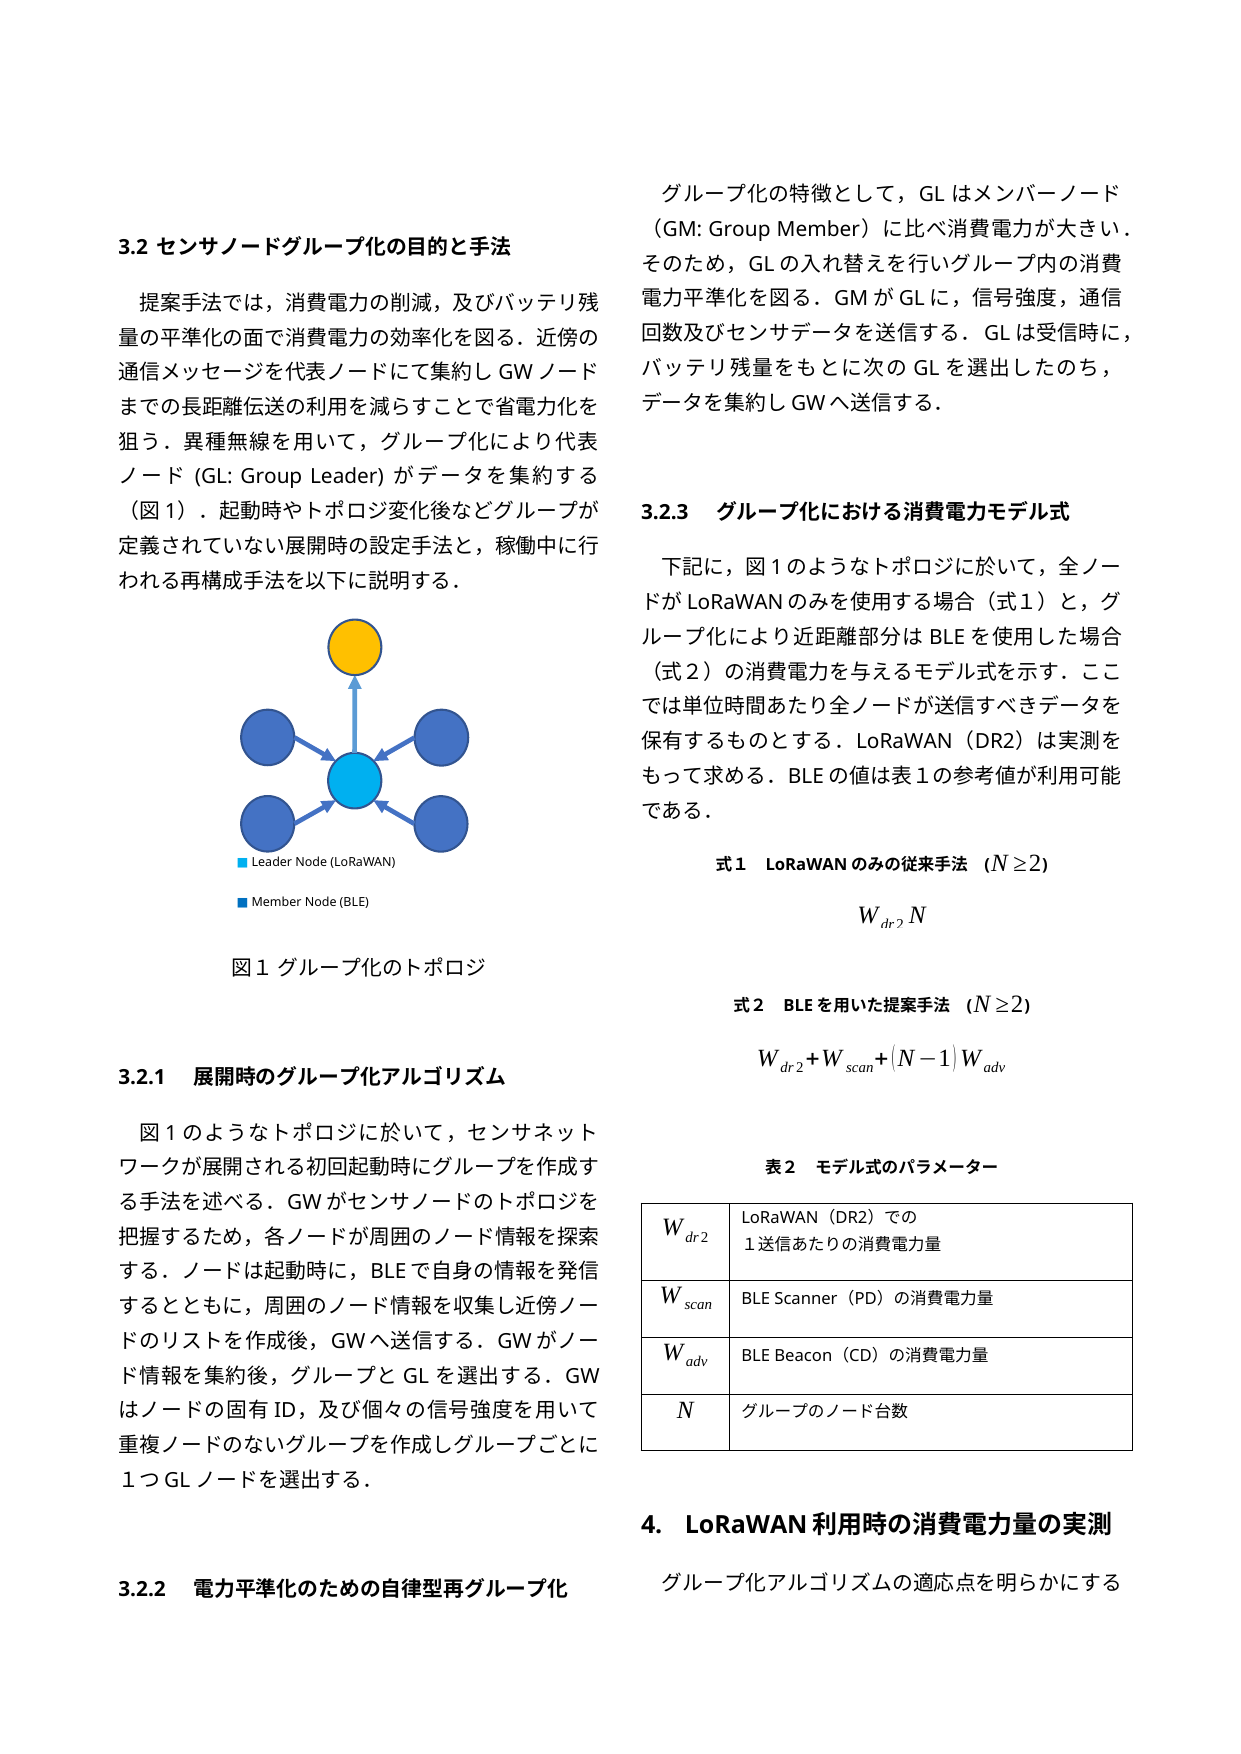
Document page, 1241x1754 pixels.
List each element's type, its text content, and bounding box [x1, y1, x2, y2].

list LoRaWAN利用時の消費電力量の実測 [641, 1504, 1122, 1540]
table_cell [642, 1395, 729, 1449]
list センサノードグループ化の目的と手法 [118, 231, 599, 261]
list 電力平準化のための自律型再グループ化 [118, 1572, 599, 1603]
list グループ化における消費電力モデル式 [641, 495, 1122, 525]
table_cell BLE Scanner（PD）の消費電力量 [730, 1281, 1132, 1337]
list 展開時のグループ化アルゴリズム [118, 1060, 599, 1090]
table_cell グループのノード台数 [730, 1395, 1132, 1449]
text 下記に，図1のようなトポロジに於いて，全ノードがLoRaWANのみを使用する場合（式１）と，グループ化により近距離部分はBLEを使用した場合（式２）の消費電力を与えるモデル式を示す．ここでは単位時間あたり全ノードが送信すべきデータを保有するものとする．LoRaWAN（DR2）は実測をもって求める．BLEの値は表１の参考値が利用可能である． [641, 551, 1122, 824]
text 表２ モデル式のパラメーター [641, 1154, 1122, 1178]
table_cell [642, 1338, 729, 1394]
text 図1のようなトポロジに於いて，センサネットワークが展開される初回起動時にグループを作成する手法を述べる．GWがセンサノードのトポロジを把握するため，各ノードが周囲のノード情報を探索する．ノードは起動時に，BLEで自身の情報を発信するとともに，周囲のノード情報を収集し近傍ノードのリストを作成後，GWへ送信する．GWがノード情報を集約後，グループとGL を選出する．GWはノードの固有ID，及び個々の信号強度を用いて重複ノードのないグループを作成しグループごとに１つGL ノードを選出する． [118, 1116, 599, 1493]
table_header [642, 1204, 729, 1280]
text 図１ グループ化のトポロジ [118, 951, 599, 981]
table_header LoRaWAN（DR2）での １送信あたりの消費電力量 [730, 1204, 1132, 1280]
text 式２ BLEを用いた提案手法 () [641, 991, 1122, 1018]
text グループ化の特徴として，GL はメンバーノード（GM: Group Member）に比べ消費電力が大きい．そのため，GLの入れ替えを行いグループ内の消費電力平準化を図る．GMがGLに，信号強度，通信回数及びセンサデータを送信する．GLは受信時に，バッテリ残量をもとに次のGLを選出したのち，データを集約しGWへ送信する． [641, 177, 1122, 416]
text 提案手法では，消費電力の削減，及びバッテリ残量の平準化の面で消費電力の効率化を図る．近傍の通信メッセージを代表ノードにて集約しGWノードまでの長距離伝送の利用を減らすことで省電力化を狙う．異種無線を用いて，グループ化により代表ノード (GL: Group Leader) がデータを集約する（図1）．起動時やトポロジ変化後などグループが定義されていない展開時の設定手法と，稼働中に行われる再構成手法を以下に説明する． [118, 286, 599, 594]
table_cell BLE Beacon（CD）の消費電力量 [730, 1338, 1132, 1394]
table_cell [642, 1281, 729, 1337]
text 式１ LoRaWANのみの従来手法 () [641, 849, 1122, 877]
